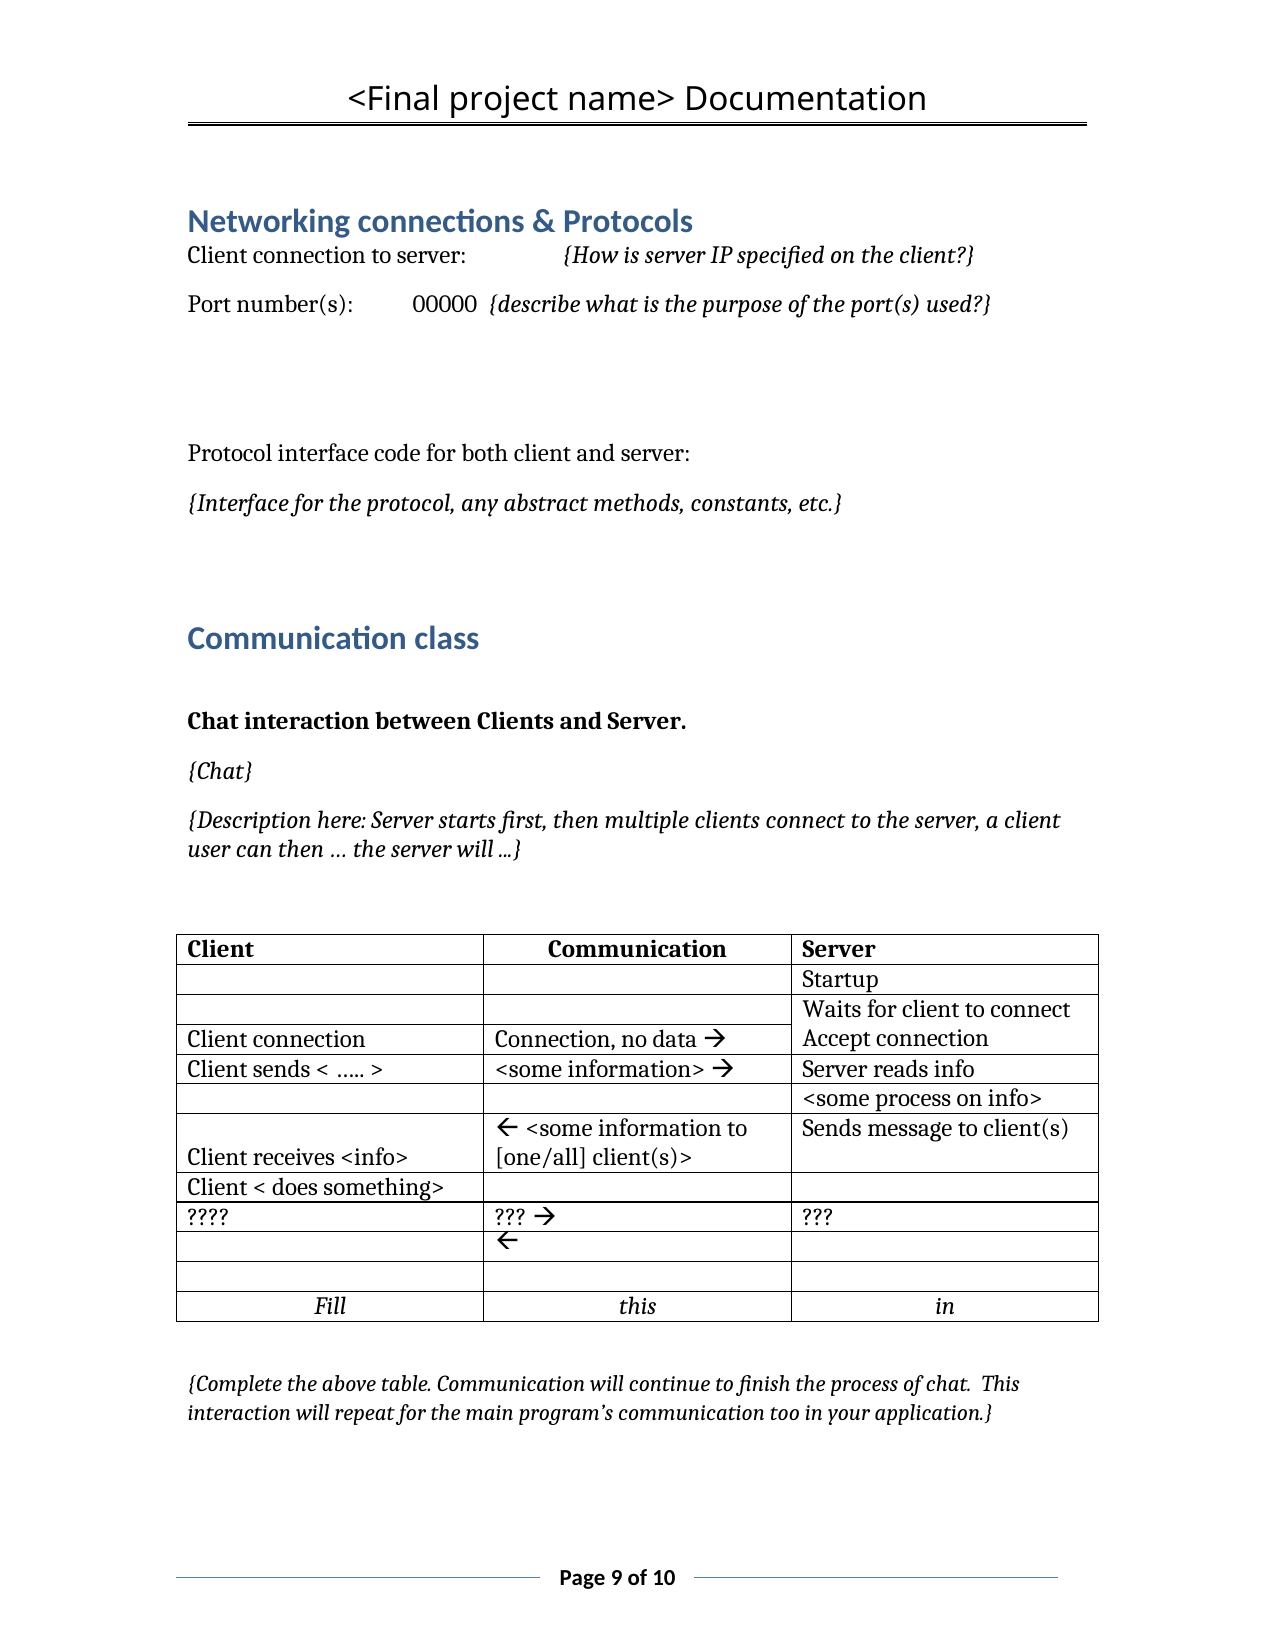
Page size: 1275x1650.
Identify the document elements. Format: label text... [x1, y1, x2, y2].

table_cell ??? [484, 1203, 791, 1231]
table_cell Fill [177, 1292, 483, 1321]
table_cell <some information> [484, 1055, 791, 1083]
text {Complete the above table. Communication will continue to finish the process of chat. This interaction will repeat for the main program’s communication too in your application.} [187, 1371, 1087, 1426]
table_cell [484, 1084, 791, 1113]
table_cell Waits for client to connect Accept connection [792, 995, 1098, 1053]
table_cell [792, 1232, 1098, 1261]
table_cell [484, 1173, 791, 1201]
table_header Communication [484, 935, 791, 964]
subtitle Networking connections & Protocols [187, 200, 1087, 241]
table_cell Sends message to client(s) [792, 1114, 1098, 1172]
table_cell [484, 1232, 791, 1261]
text Protocol interface code for both client and server: [187, 439, 1087, 468]
table_header Client [177, 935, 483, 964]
table_cell Startup [792, 965, 1098, 994]
table_cell Client < does something> [177, 1173, 483, 1201]
text Port number(s): 00000 {describe what is the purpose of the port(s) used?} [187, 290, 1087, 319]
table_cell [792, 1262, 1098, 1291]
table_cell [177, 1262, 483, 1291]
text Chat interaction between Clients and Server. [187, 707, 1087, 736]
table_cell this [484, 1292, 791, 1321]
table_cell Client receives <info> [177, 1114, 483, 1172]
text {Chat} [187, 757, 1087, 786]
table_cell [177, 1084, 483, 1113]
table_cell <some information to [one/all] client(s)> [484, 1114, 791, 1172]
table_cell [484, 995, 791, 1024]
table_cell [792, 1173, 1098, 1201]
table_cell [177, 1232, 483, 1261]
table_cell [177, 965, 483, 994]
table_cell <some process on info> [792, 1084, 1098, 1113]
text Client connection to server: {How is server IP specified on the client?} [187, 241, 1087, 269]
table_cell ???? [177, 1203, 483, 1231]
table_cell Connection, no data [484, 1025, 791, 1053]
table_cell Client sends < ….. > [177, 1055, 483, 1083]
text {Interface for the protocol, any abstract methods, constants, etc.} [187, 489, 1087, 517]
table_cell [484, 1262, 791, 1291]
table_cell in [792, 1292, 1098, 1321]
table_cell ??? [792, 1203, 1098, 1231]
table_cell [177, 995, 483, 1024]
table_cell [484, 965, 791, 994]
subtitle Communication class [187, 617, 1087, 658]
text {Description here: Server starts first, then multiple clients connect to the server, a client user can then … the server will ...} [187, 806, 1087, 864]
table_cell Client connection [177, 1025, 483, 1053]
table_header Server [792, 935, 1098, 964]
table_cell Server reads info [792, 1055, 1098, 1083]
